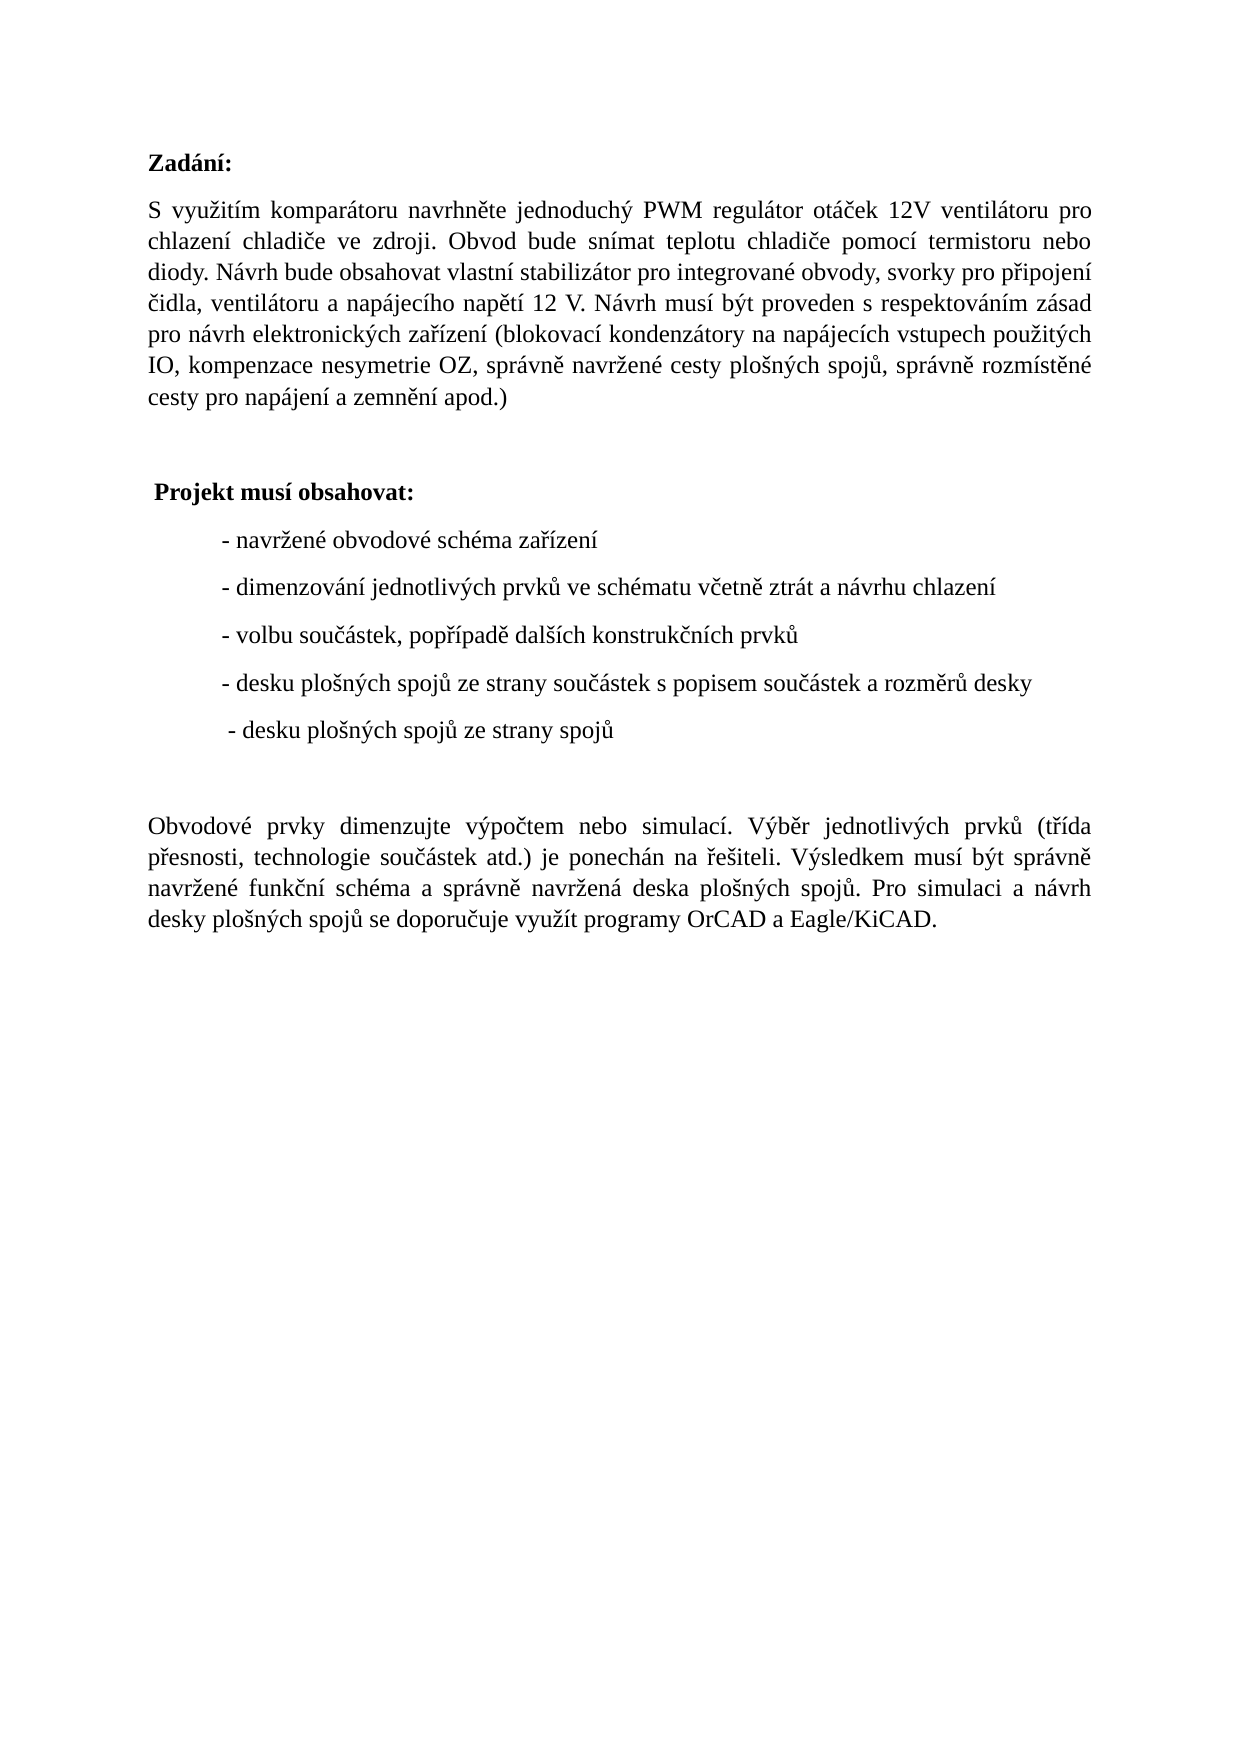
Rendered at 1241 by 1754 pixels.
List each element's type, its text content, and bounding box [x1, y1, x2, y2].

text - volbu součástek, popřípadě dalších konstrukčních prvků [148, 620, 1093, 649]
text Obvodové prvky dimenzujte výpočtem nebo simulací. Výběr jednotlivých prvků (třída přesnosti, technologie součástek atd.) je ponechán na řešiteli. Výsledkem musí být správně navržené funkční schéma a správně navržená deska plošných spojů. Pro simulaci a návrh desky plošných spojů se doporučuje využít programy OrCAD a Eagle/KiCAD. [148, 811, 1093, 933]
text - navržené obvodové schéma zařízení [148, 525, 1093, 553]
text - dimenzování jednotlivých prvků ve schématu včetně ztrát a návrhu chlazení [148, 572, 1093, 601]
text Zadání: [148, 148, 1093, 176]
text Projekt musí obsahovat: [148, 477, 1093, 506]
text - desku plošných spojů ze strany součástek s popisem součástek a rozměrů desky [148, 668, 1093, 697]
text - desku plošných spojů ze strany spojů [148, 716, 1093, 744]
text S využitím komparátoru navrhněte jednoduchý PWM regulátor otáček 12V ventilátoru pro chlazení chladiče ve zdroji. Obvod bude snímat teplotu chladiče pomocí termistoru nebo diody. Návrh bude obsahovat vlastní stabilizátor pro integrované obvody, svorky pro připojení čidla, ventilátoru a napájecího napětí 12 V. Návrh musí být proveden s respektováním zásad pro návrh elektronických zařízení (blokovací kondenzátory na napájecích vstupech použitých IO, kompenzace nesymetrie OZ, správně navržené cesty plošných spojů, správně rozmístěné cesty pro napájení a zemnění apod.) [148, 195, 1093, 410]
